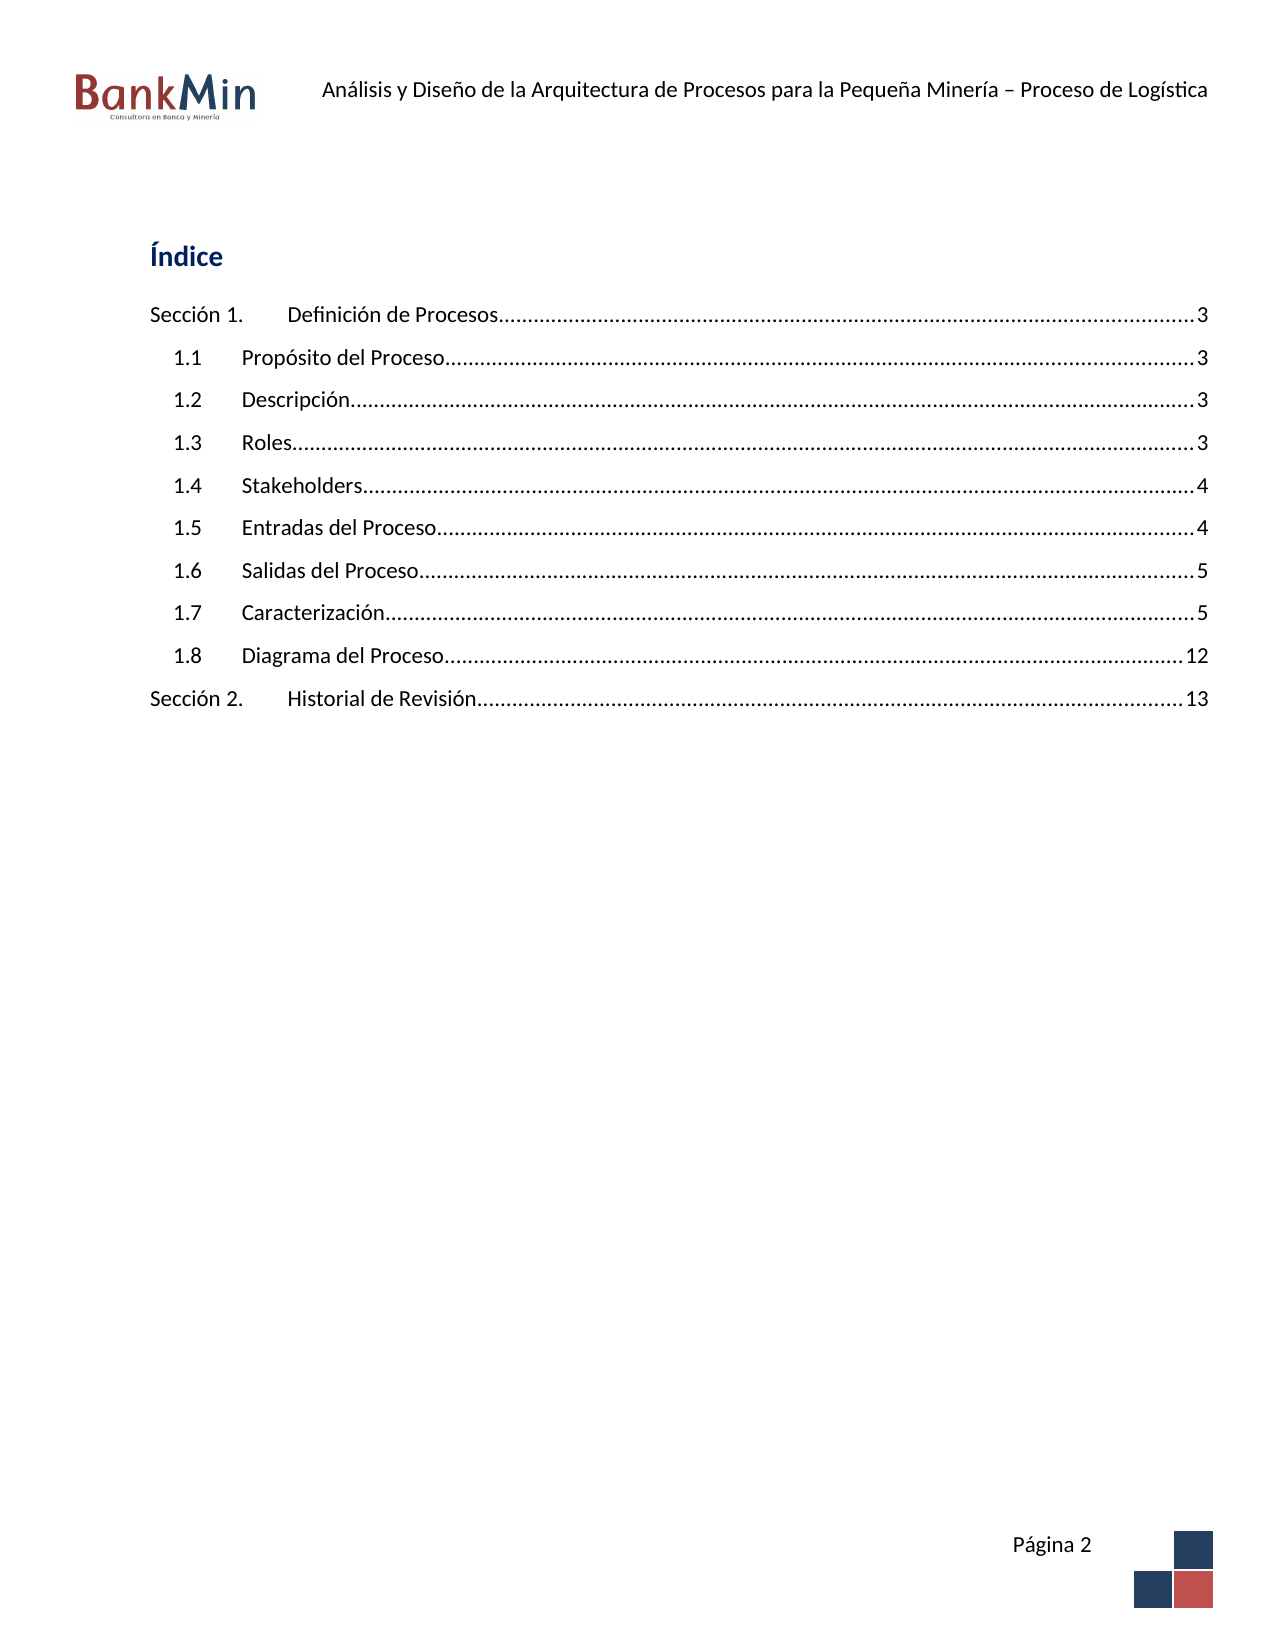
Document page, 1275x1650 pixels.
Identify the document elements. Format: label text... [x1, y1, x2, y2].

text 1.1 Propósito del Proceso 3 [173, 343, 1209, 371]
text 1.6 Salidas del Proceso 5 [173, 556, 1209, 584]
text 1.7 Caracterización 5 [173, 598, 1209, 627]
picture [73, 71, 258, 124]
text 1.2 Descripción 3 [173, 386, 1209, 413]
text 1.3 Roles 3 [173, 428, 1209, 456]
text 1.5 Entradas del Proceso 4 [173, 513, 1209, 541]
text Sección 2. Historial de Revisión 13 [150, 684, 1209, 712]
text Índice [150, 238, 1209, 274]
text 1.4 Stakeholders 4 [173, 471, 1209, 499]
text Sección 1. Definición de Procesos 3 [150, 300, 1209, 328]
text 1.8 Diagrama del Proceso 12 [173, 641, 1209, 669]
